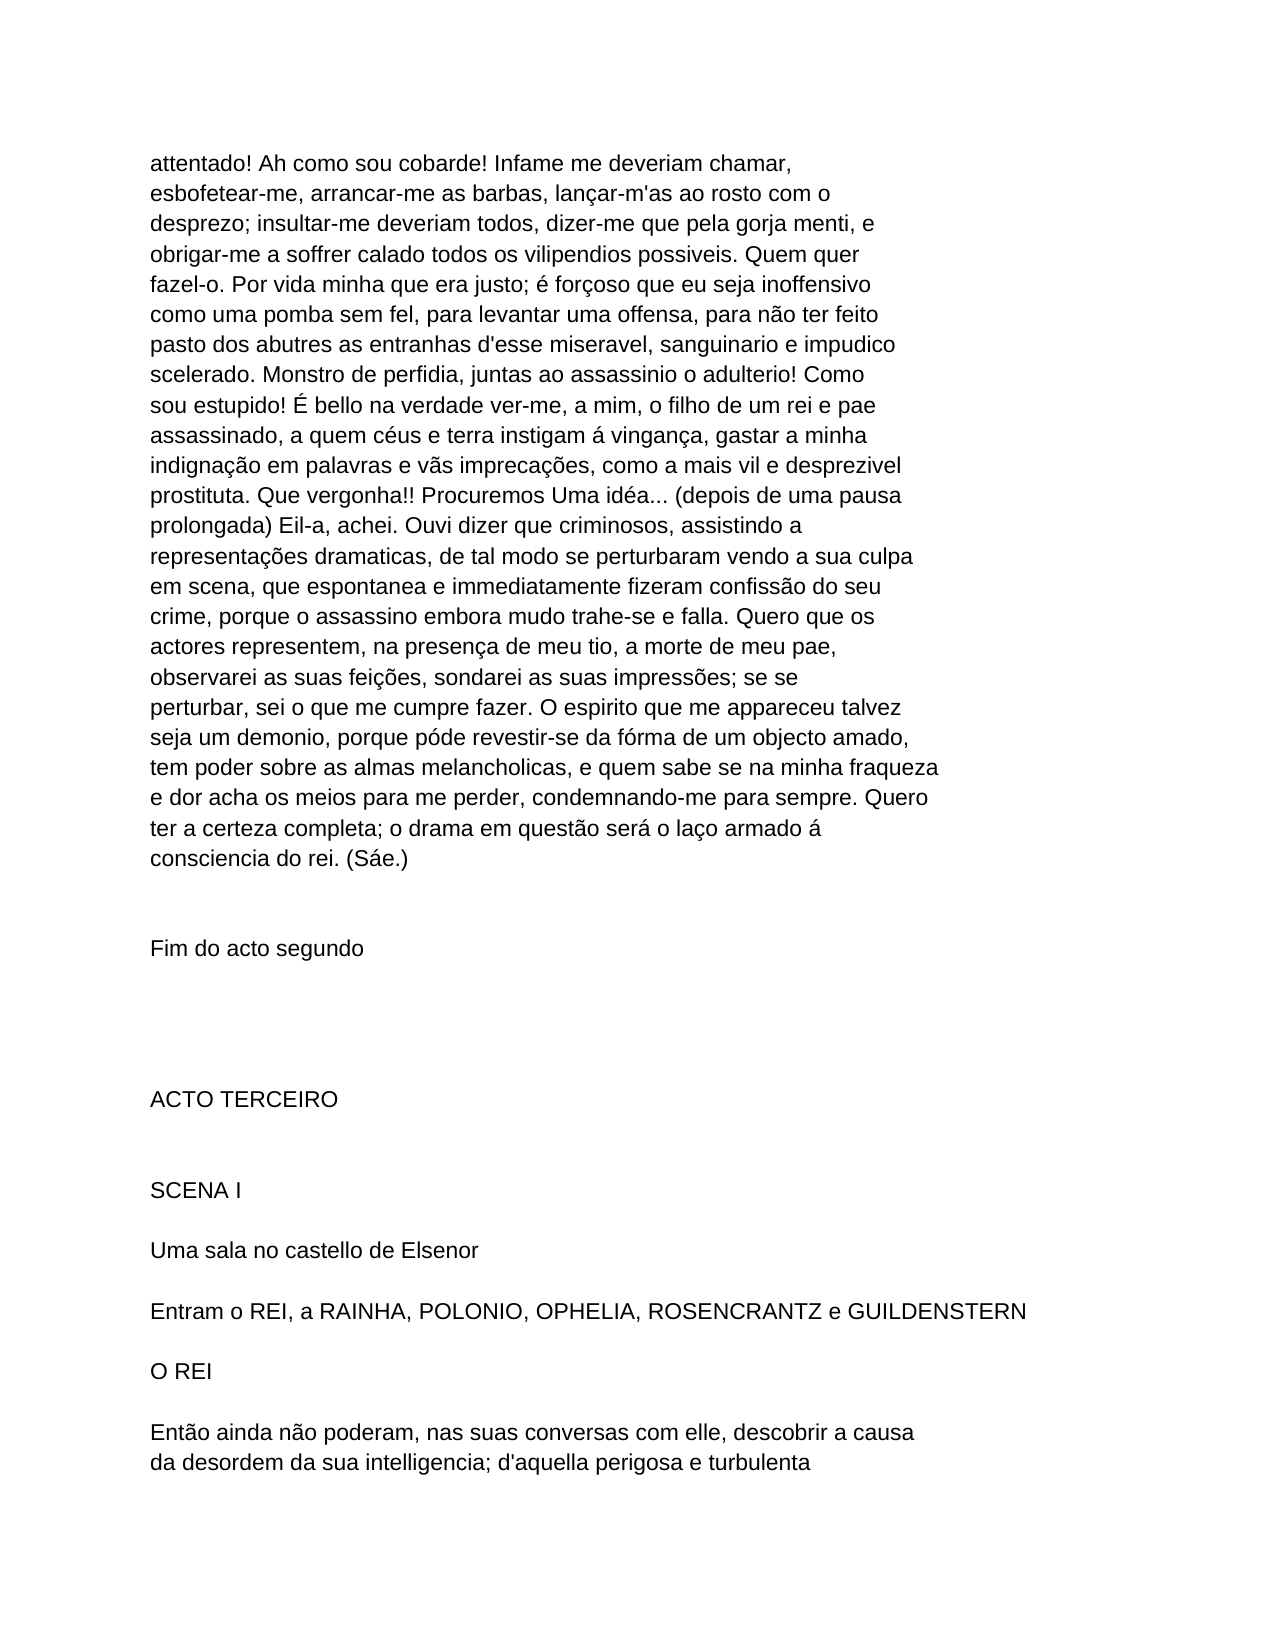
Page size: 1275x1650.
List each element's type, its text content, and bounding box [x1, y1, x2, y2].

text seja um demonio, porque póde revestir-se da fórma de um objecto amado, [150, 724, 1125, 750]
text esbofetear-me, arrancar-me as barbas, lançar-m'as ao rosto com o [150, 180, 1125, 207]
text desprezo; insultar-me deveriam todos, dizer-me que pela gorja menti, e [150, 210, 1125, 237]
text como uma pomba sem fel, para levantar uma offensa, para não ter feito [150, 301, 1125, 327]
text assassinado, a quem céus e terra instigam á vingança, gastar a minha [150, 422, 1125, 448]
text Então ainda não poderam, nas suas conversas com elle, descobrir a causa [150, 1419, 1125, 1445]
text ter a certeza completa; o drama em questão será o laço armado á [150, 814, 1125, 841]
text pasto dos abutres as entranhas d'esse miseravel, sanguinario e impudico [150, 331, 1125, 358]
text observarei as suas feições, sondarei as suas impressões; se se [150, 663, 1125, 690]
text prolongada) Eil-a, achei. Ouvi dizer que criminosos, assistindo a [150, 512, 1125, 539]
text tem poder sobre as almas melancholicas, e quem sabe se na minha fraqueza [150, 754, 1125, 781]
text consciencia do rei. (Sáe.) [150, 845, 1125, 871]
text actores representem, na presença de meu tio, a morte de meu pae, [150, 633, 1125, 660]
text e dor acha os meios para me perder, condemnando-me para sempre. Quero [150, 784, 1125, 811]
text Entram o REI, a RAINHA, POLONIO, OPHELIA, ROSENCRANTZ e GUILDENSTERN [150, 1298, 1125, 1324]
text sou estupido! É bello na verdade ver-me, a mim, o filho de um rei e pae [150, 392, 1125, 418]
text SCENA I [150, 1177, 1125, 1203]
text prostituta. Que vergonha!! Procuremos Uma idéa... (depois de uma pausa [150, 482, 1125, 509]
text attentado! Ah como sou cobarde! Infame me deveriam chamar, [150, 150, 1125, 176]
text em scena, que espontanea e immediatamente fizeram confissão do seu [150, 573, 1125, 599]
text Uma sala no castello de Elsenor [150, 1237, 1125, 1264]
text indignação em palavras e vãs imprecações, como a mais vil e desprezivel [150, 452, 1125, 478]
text crime, porque o assassino embora mudo trahe-se e falla. Quero que os [150, 603, 1125, 629]
text scelerado. Monstro de perfidia, juntas ao assassinio o adulterio! Como [150, 361, 1125, 388]
text perturbar, sei o que me cumpre fazer. O espirito que me appareceu talvez [150, 694, 1125, 720]
text representações dramaticas, de tal modo se perturbaram vendo a sua culpa [150, 543, 1125, 569]
text da desordem da sua intelligencia; d'aquella perigosa e turbulenta [150, 1449, 1125, 1475]
text O REI [150, 1358, 1125, 1385]
text obrigar-me a soffrer calado todos os vilipendios possiveis. Quem quer [150, 241, 1125, 267]
text fazel-o. Por vida minha que era justo; é forçoso que eu seja inoffensivo [150, 271, 1125, 297]
text ACTO TERCEIRO [150, 1086, 1125, 1113]
text Fim do acto segundo [150, 935, 1125, 962]
